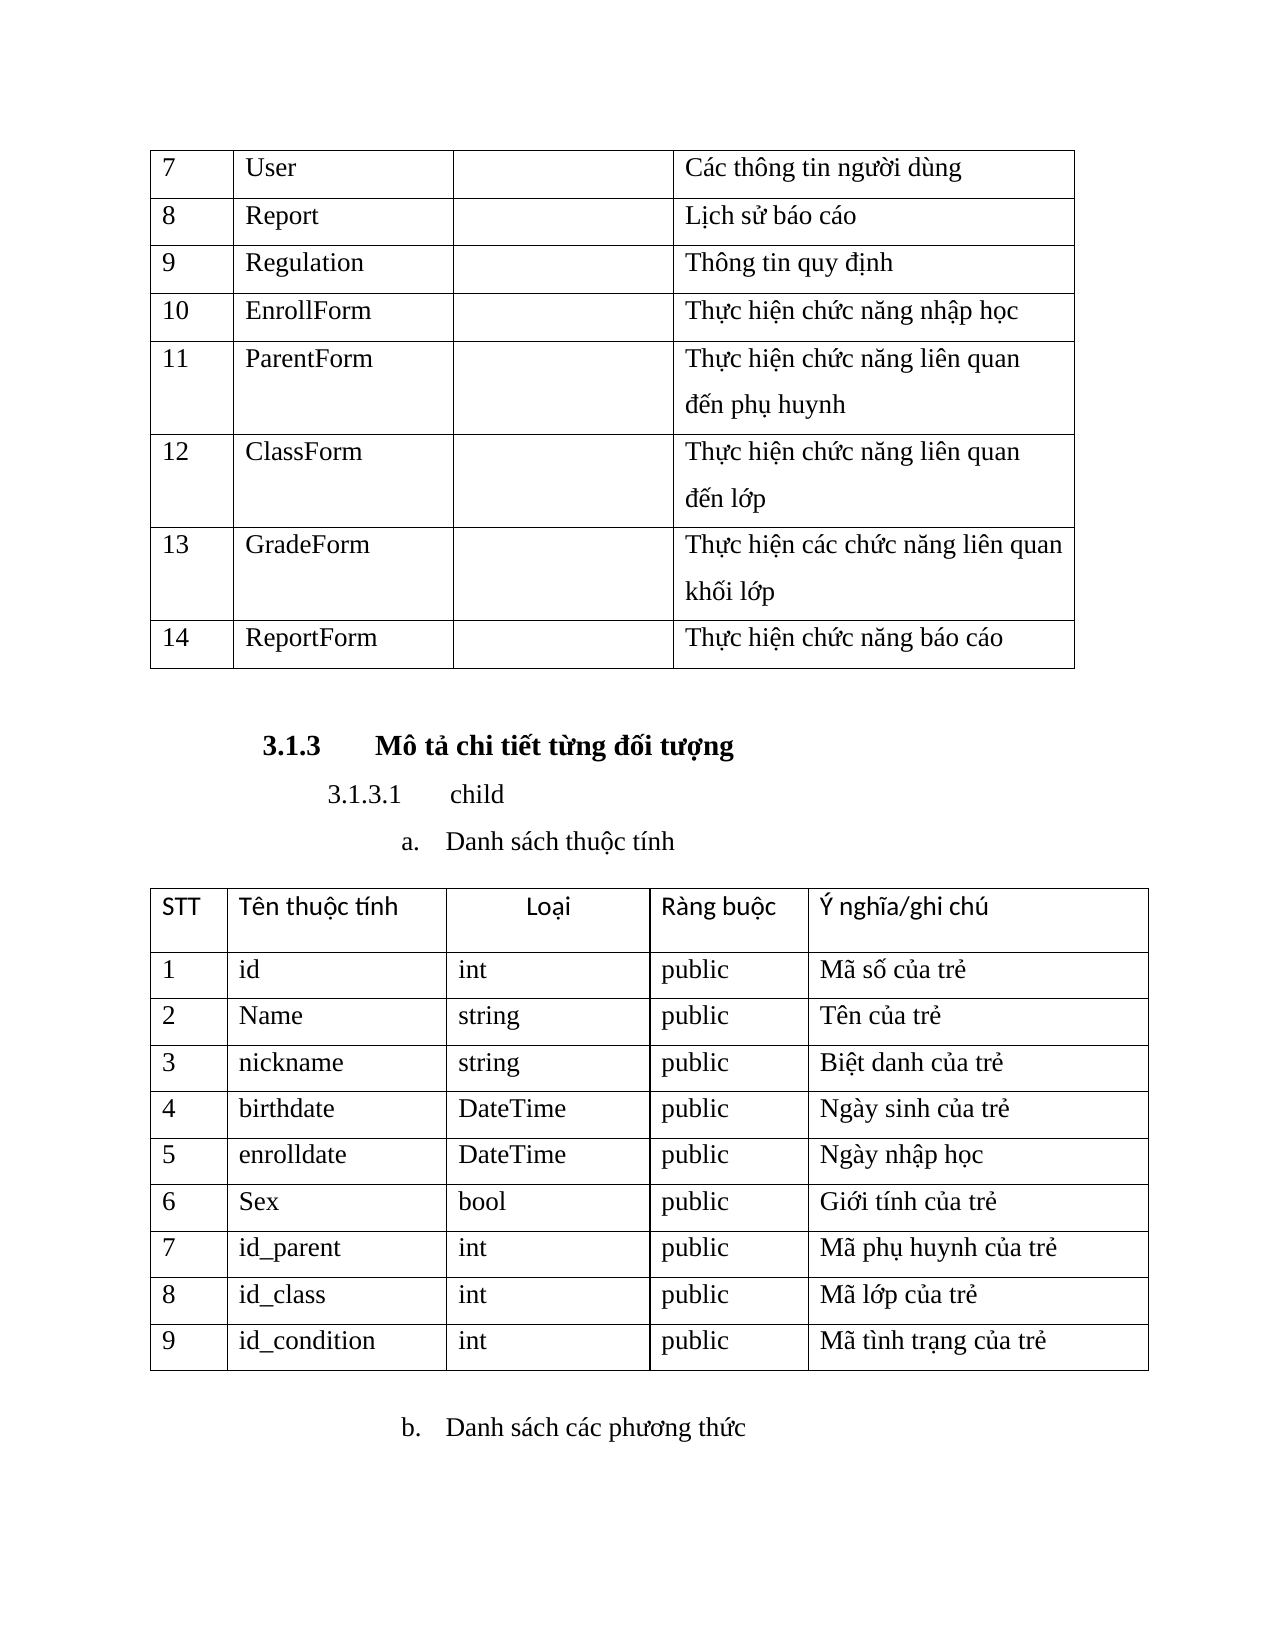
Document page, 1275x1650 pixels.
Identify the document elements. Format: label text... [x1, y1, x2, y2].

table_cell GradeForm [234, 528, 453, 620]
table_cell User [234, 151, 453, 198]
table_cell Thực hiện chức năng liên quan đến phụ huynh [674, 342, 1074, 434]
table_cell 8 [151, 199, 233, 245]
table_cell int [447, 1232, 649, 1277]
table_cell 12 [151, 435, 233, 527]
table_cell EnrollForm [234, 294, 453, 341]
table_cell public [651, 999, 808, 1045]
list Mô tả chi tiết từng đối tượng [262, 728, 1125, 761]
table_cell 14 [151, 621, 233, 668]
table_cell int [447, 1325, 649, 1370]
table_cell ParentForm [234, 342, 453, 434]
table_cell 7 [151, 1232, 227, 1277]
table_cell enrolldate [228, 1139, 446, 1184]
table_cell public [651, 953, 808, 998]
table_cell Thông tin quy định [674, 246, 1074, 293]
table_cell Các thông tin người dùng [674, 151, 1074, 198]
table_cell Mã số của trẻ [809, 953, 1148, 998]
table_cell Sex [228, 1185, 446, 1231]
table_cell DateTime [447, 1139, 649, 1184]
table_cell public [651, 1232, 808, 1277]
table_cell Mã tình trạng của trẻ [809, 1325, 1148, 1370]
table_cell 10 [151, 294, 233, 341]
table_cell 11 [151, 342, 233, 434]
table_cell id_class [228, 1278, 446, 1323]
table_cell Mã lớp của trẻ [809, 1278, 1148, 1323]
table_cell 9 [151, 1325, 227, 1370]
table_cell Report [234, 199, 453, 245]
table_cell public [651, 1092, 808, 1138]
table_cell Giới tính của trẻ [809, 1185, 1148, 1231]
table_cell id [228, 953, 446, 998]
table_cell nickname [228, 1046, 446, 1091]
table_cell public [651, 1185, 808, 1231]
table_cell ReportForm [234, 621, 453, 668]
table_cell Regulation [234, 246, 453, 293]
table_cell [454, 246, 673, 293]
table_cell 1 [151, 953, 227, 998]
table_cell Thực hiện chức năng liên quan đến lớp [674, 435, 1074, 527]
table_cell int [447, 1278, 649, 1323]
table_cell public [651, 1139, 808, 1184]
table_cell Thực hiện các chức năng liên quan khối lớp [674, 528, 1074, 620]
table_cell Mã phụ huynh của trẻ [809, 1232, 1148, 1277]
list Danh sách thuộc tính [401, 824, 1125, 856]
table_cell 6 [151, 1185, 227, 1231]
list child [327, 778, 1125, 809]
table_header Ý nghĩa/ghi chú [809, 889, 1148, 952]
table_cell public [651, 1278, 808, 1323]
table_cell Thực hiện chức năng nhập học [674, 294, 1074, 341]
table_cell [454, 151, 673, 198]
table_header Tên thuộc tính [228, 889, 446, 952]
table_cell Tên của trẻ [809, 999, 1148, 1045]
table_cell 5 [151, 1139, 227, 1184]
table_cell 9 [151, 246, 233, 293]
table_cell [454, 199, 673, 245]
table_cell [454, 342, 673, 434]
table_cell string [447, 999, 649, 1045]
table_cell id_parent [228, 1232, 446, 1277]
table_cell 2 [151, 999, 227, 1045]
table_cell Lịch sử báo cáo [674, 199, 1074, 245]
table_cell Name [228, 999, 446, 1045]
table_cell Ngày nhập học [809, 1139, 1148, 1184]
table_cell 3 [151, 1046, 227, 1091]
table_cell public [651, 1046, 808, 1091]
table_cell 13 [151, 528, 233, 620]
table_cell id_condition [228, 1325, 446, 1370]
table_header STT [151, 889, 227, 952]
table_cell [454, 294, 673, 341]
table_cell public [651, 1325, 808, 1370]
table_cell [454, 621, 673, 668]
table_cell DateTime [447, 1092, 649, 1138]
table_header Ràng buộc [651, 889, 808, 952]
table_cell 7 [151, 151, 233, 198]
table_cell Thực hiện chức năng báo cáo [674, 621, 1074, 668]
table_cell birthdate [228, 1092, 446, 1138]
table_cell [454, 528, 673, 620]
table_cell 4 [151, 1092, 227, 1138]
table_cell int [447, 953, 649, 998]
table_cell Ngày sinh của trẻ [809, 1092, 1148, 1138]
table_cell string [447, 1046, 649, 1091]
list Danh sách các phương thức [401, 1411, 1125, 1442]
table_header Loại [447, 889, 649, 952]
table_cell bool [447, 1185, 649, 1231]
table_cell [454, 435, 673, 527]
table_cell 8 [151, 1278, 227, 1323]
table_cell Biệt danh của trẻ [809, 1046, 1148, 1091]
table_cell ClassForm [234, 435, 453, 527]
